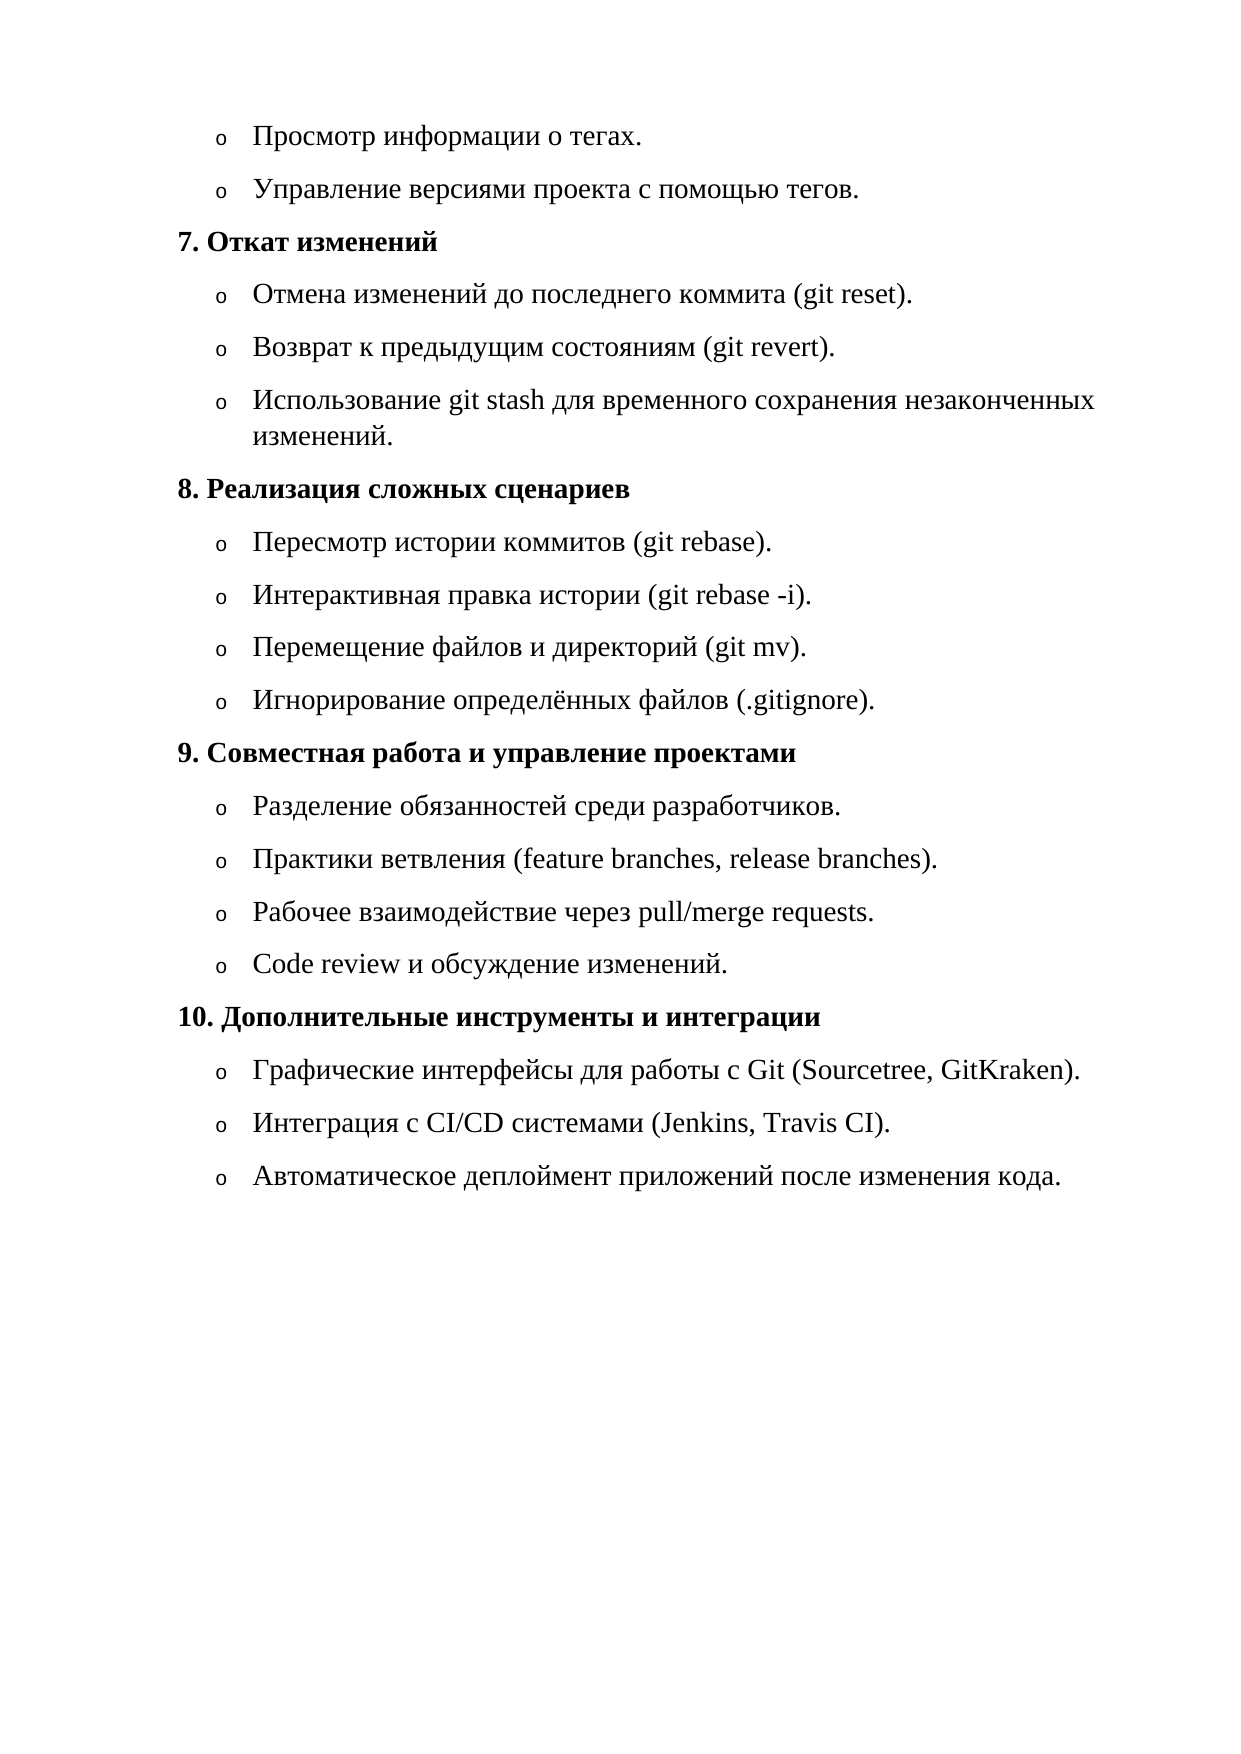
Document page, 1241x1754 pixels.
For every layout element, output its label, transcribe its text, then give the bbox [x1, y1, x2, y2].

text 10. Дополнительные инструменты и интеграции [177, 999, 1152, 1033]
text 7. Откат изменений [177, 224, 1152, 257]
list Рабочее взаимодействие через pull/merge requests. [215, 894, 1152, 927]
list Использование git stash для временного сохранения незаконченных изменений. [215, 382, 1152, 452]
list Интерактивная правка истории (git rebase -i). [215, 577, 1152, 610]
list Пересмотр истории коммитов (git rebase). [215, 524, 1152, 557]
list Графические интерфейсы для работы с Git (Sourcetree, GitKraken). [215, 1052, 1152, 1086]
list Code review и обсуждение изменений. [215, 946, 1152, 980]
list Возврат к предыдущим состояниям (git revert). [215, 329, 1152, 363]
text 9. Совместная работа и управление проектами [177, 735, 1152, 769]
list Практики ветвления (feature branches, release branches). [215, 841, 1152, 874]
list Разделение обязанностей среди разработчиков. [215, 788, 1152, 822]
list Интеграция с CI/CD системами (Jenkins, Travis CI). [215, 1105, 1152, 1138]
list Просмотр информации о тегах. [215, 118, 1152, 152]
list Перемещение файлов и директорий (git mv). [215, 629, 1152, 663]
list Управление версиями проекта с помощью тегов. [215, 171, 1152, 204]
list Автоматическое деплоймент приложений после изменения кода. [215, 1158, 1152, 1191]
list Игнорирование определённых файлов (.gitignore). [215, 682, 1152, 716]
list Отмена изменений до последнего коммита (git reset). [215, 277, 1152, 310]
text 8. Реализация сложных сценариев [177, 471, 1152, 505]
